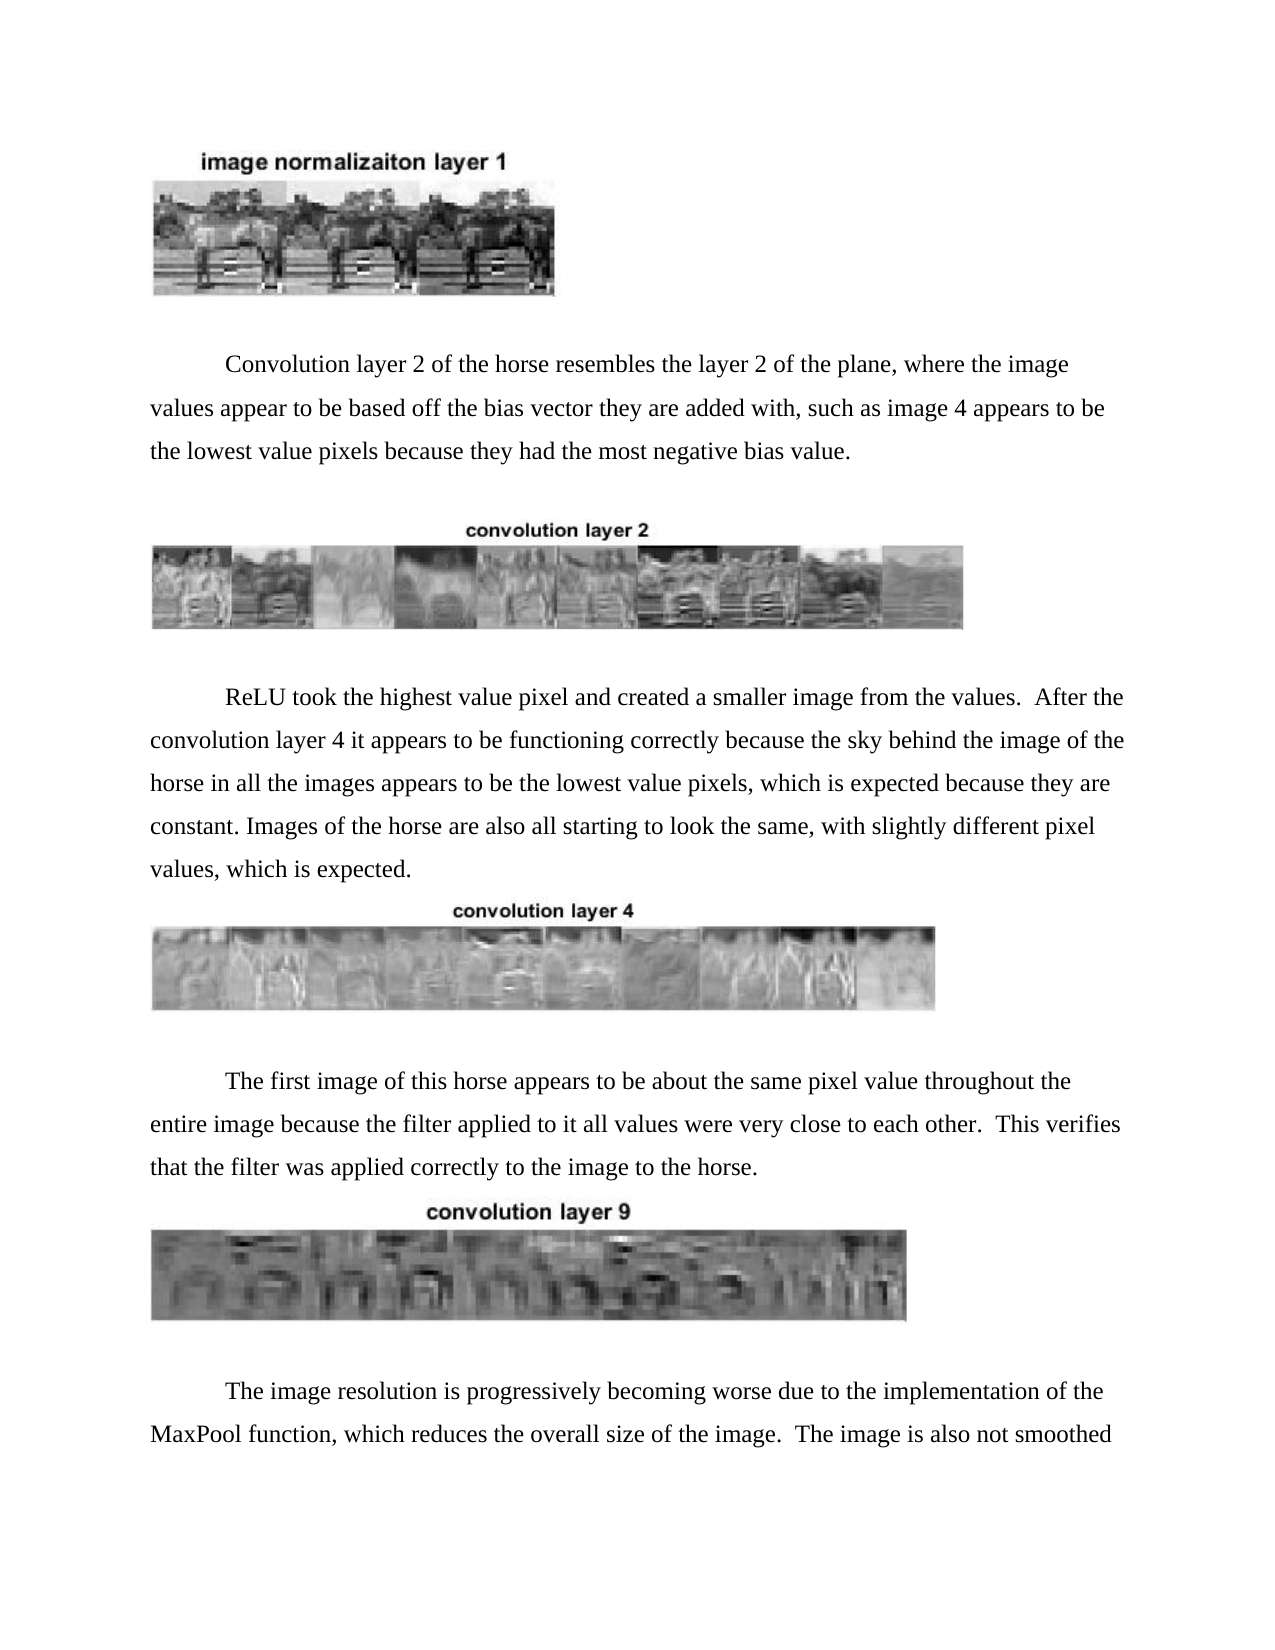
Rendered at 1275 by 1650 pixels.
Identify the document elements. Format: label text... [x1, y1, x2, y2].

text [150, 1376, 1125, 1448]
text The first image of this horse appears to be about the same pixel value throughout the entire image because the filter applied to it all values were very close to each other. This verifies that the filter was applied correctly to the image to the horse. [150, 1066, 1125, 1181]
picture [150, 150, 622, 297]
text Convolution layer 2 of the horse resembles the layer 2 of the plane, where the image values appear to be based off the bias vector they are added with, such as image 4 appears to be the lowest value pixels because they had the most negative bias value. [150, 349, 1125, 464]
text ReLU took the highest value pixel and created a smaller image from the values. After the convolution layer 4 it appears to be functioning correctly because the sky behind the image of the horse in all the images appears to be the lowest value pixels, which is expected because they are constant. Images of the horse are also all starting to look the same, with slightly different pixel values, which is expected. [150, 682, 1125, 883]
picture [150, 1195, 910, 1324]
picture [150, 897, 937, 1014]
picture [150, 518, 965, 630]
